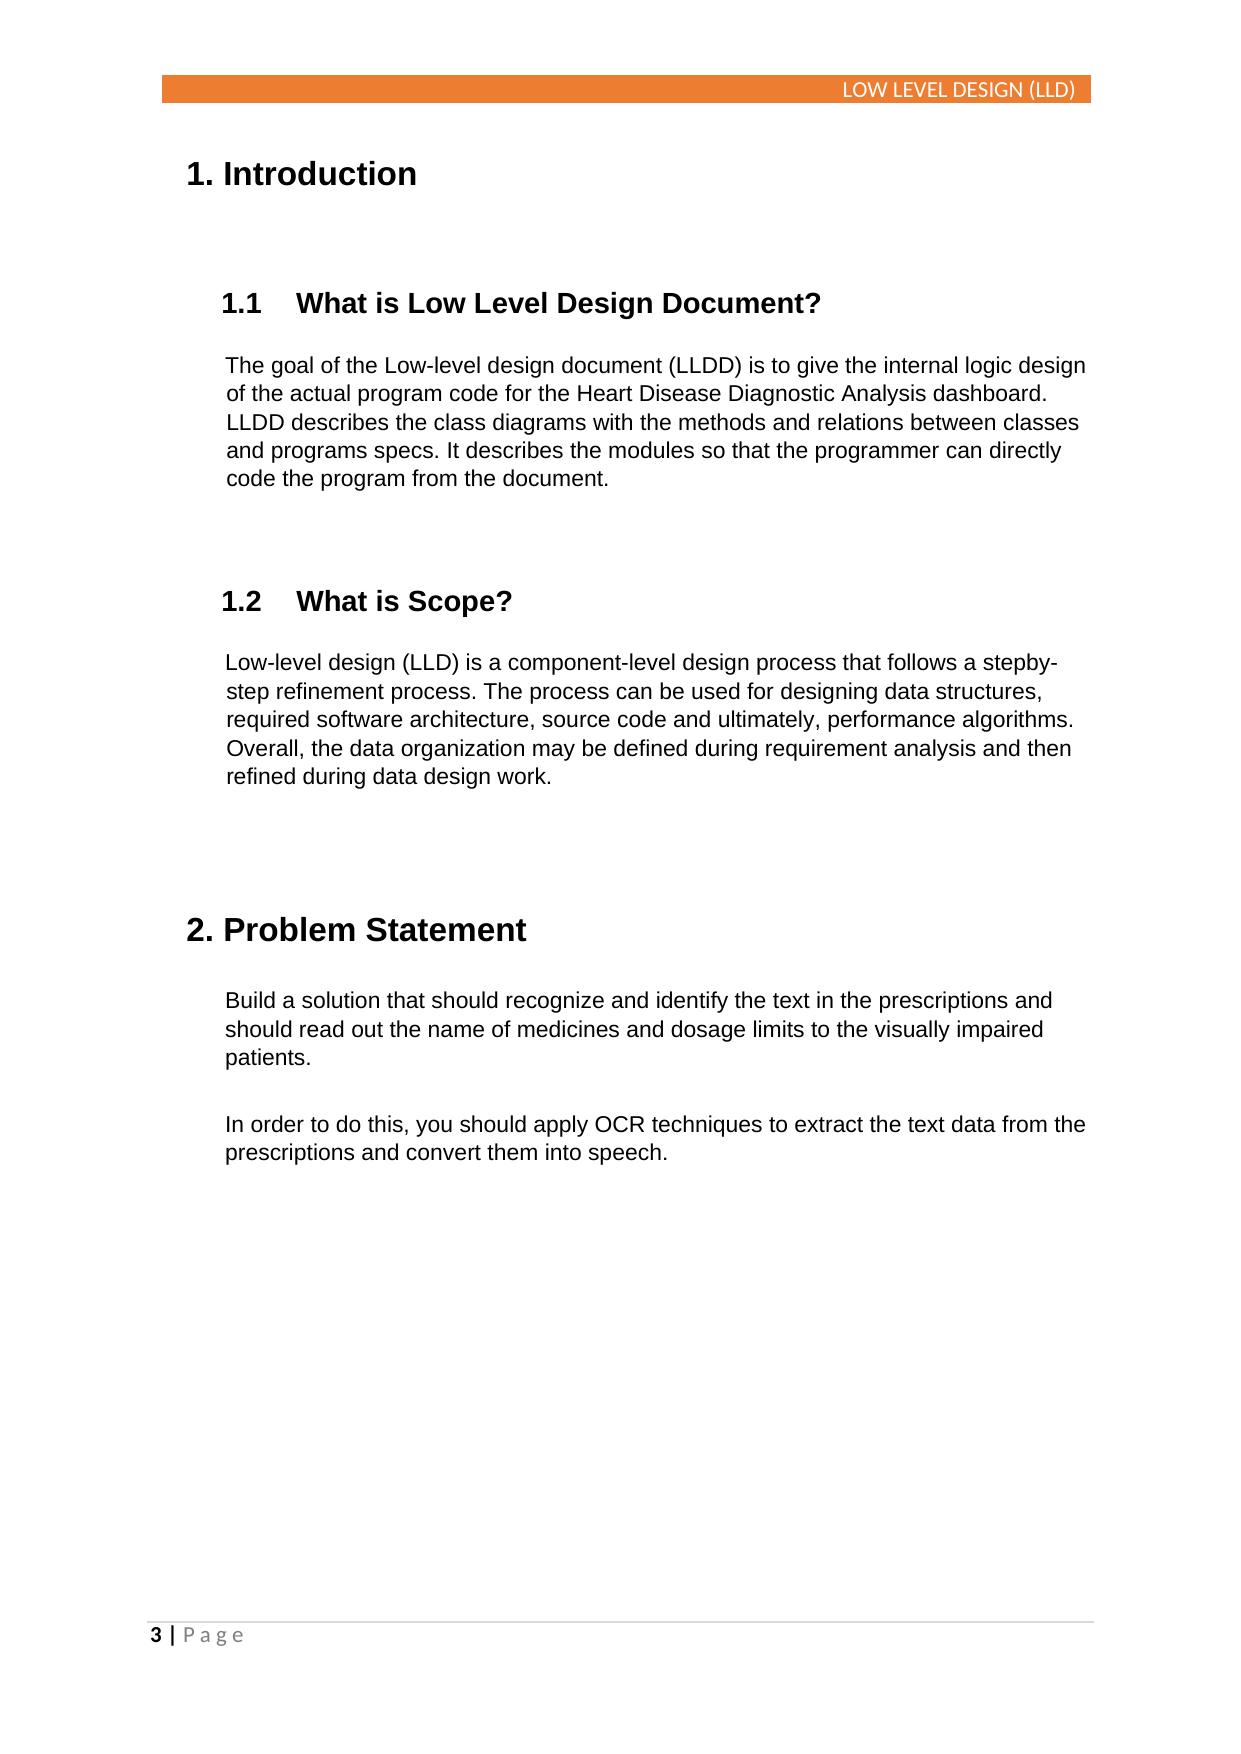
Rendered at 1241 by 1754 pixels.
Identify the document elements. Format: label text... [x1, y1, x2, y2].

text Build a solution that should recognize and identify the text in the prescriptions and should read out the name of medicines and dosage limits to the visually impaired patients. [225, 987, 1091, 1071]
subtitle 2. Problem Statement [186, 910, 1091, 949]
text In order to do this, you should apply OCR techniques to extract the text data from the prescriptions and convert them into speech. [225, 1111, 1091, 1165]
subtitle 1.1 What is Low Level Design Document? [150, 286, 1091, 320]
text Low-level design (LLD) is a component-level design process that follows a stepby-step refinement process. The process can be used for designing data structures, required software architecture, source code and ultimately, performance algorithms. Overall, the data organization may be defined during requirement analysis and then refined during data design work. [225, 649, 1091, 789]
subtitle 1. Introduction [186, 154, 1091, 193]
text 1.2 What is Scope? [150, 584, 1091, 617]
text The goal of the Low-level design document (LLDD) is to give the internal logic design of the actual program code for the Heart Disease Diagnostic Analysis dashboard. LLDD describes the class diagrams with the methods and relations between classes and programs specs. It describes the modules so that the programmer can directly code the program from the document. [225, 352, 1091, 492]
